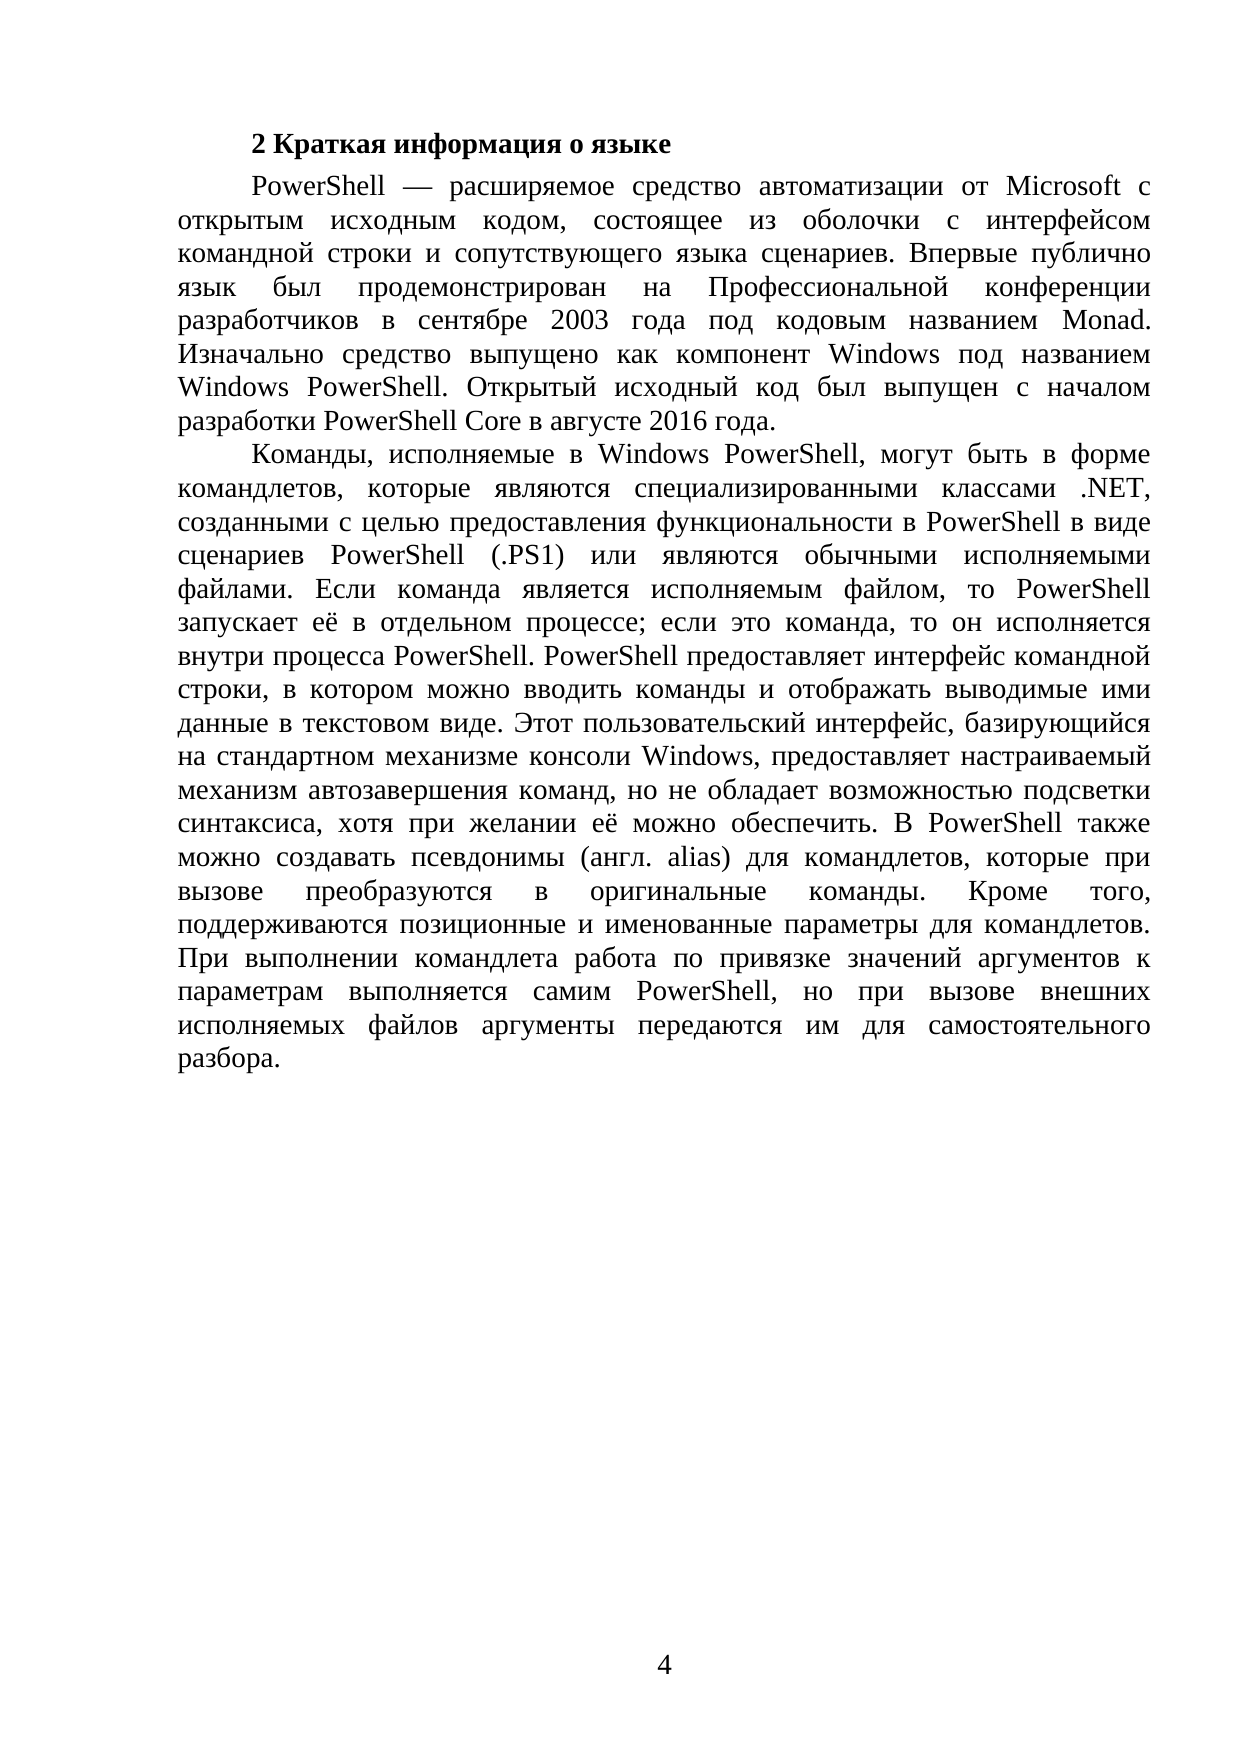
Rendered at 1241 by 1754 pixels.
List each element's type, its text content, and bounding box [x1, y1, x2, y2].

text 2 Краткая информация о языке [177, 126, 1152, 160]
text Команды, исполняемые в Windows PowerShell, могут быть в форме командлетов, которые являются специализированными классами .NET, созданными с целью предоставления функциональности в PowerShell в виде сценариев PowerShell (.PS1) или являются обычными исполняемыми файлами. Если команда является исполняемым файлом, то PowerShell запускает её в отдельном процессе; если это команда, то он исполняется внутри процесса PowerShell. PowerShell предоставляет интерфейс командной строки, в котором можно вводить команды и отображать выводимые ими данные в текстовом виде. Этот пользовательский интерфейс, базирующийся на стандартном механизме консоли Windows, предоставляет настраиваемый механизм автозавершения команд, но не обладает возможностью подсветки синтаксиса, хотя при желании её можно обеспечить. В PowerShell также можно создавать псевдонимы (англ. alias) для командлетов, которые при вызове преобразуются в оригинальные команды. Кроме того, поддерживаются позиционные и именованные параметры для командлетов. При выполнении командлета работа по привязке значений аргументов к параметрам выполняется самим PowerShell, но при вызове внешних исполняемых файлов аргументы передаются им для самостоятельного разбора. [177, 437, 1152, 1074]
text PowerShell — расширяемое средство автоматизации от Microsoft с открытым исходным кодом, состоящее из оболочки с интерфейсом командной строки и сопутствующего языка сценариев. Впервые публично язык был продемонстрирован на Профессиональной конференции разработчиков в сентябре 2003 года под кодовым названием Monad. Изначально средство выпущено как компонент Windows под названием Windows PowerShell. Открытый исходный код был выпущен с началом разработки PowerShell Core в августе 2016 года. [177, 168, 1152, 437]
